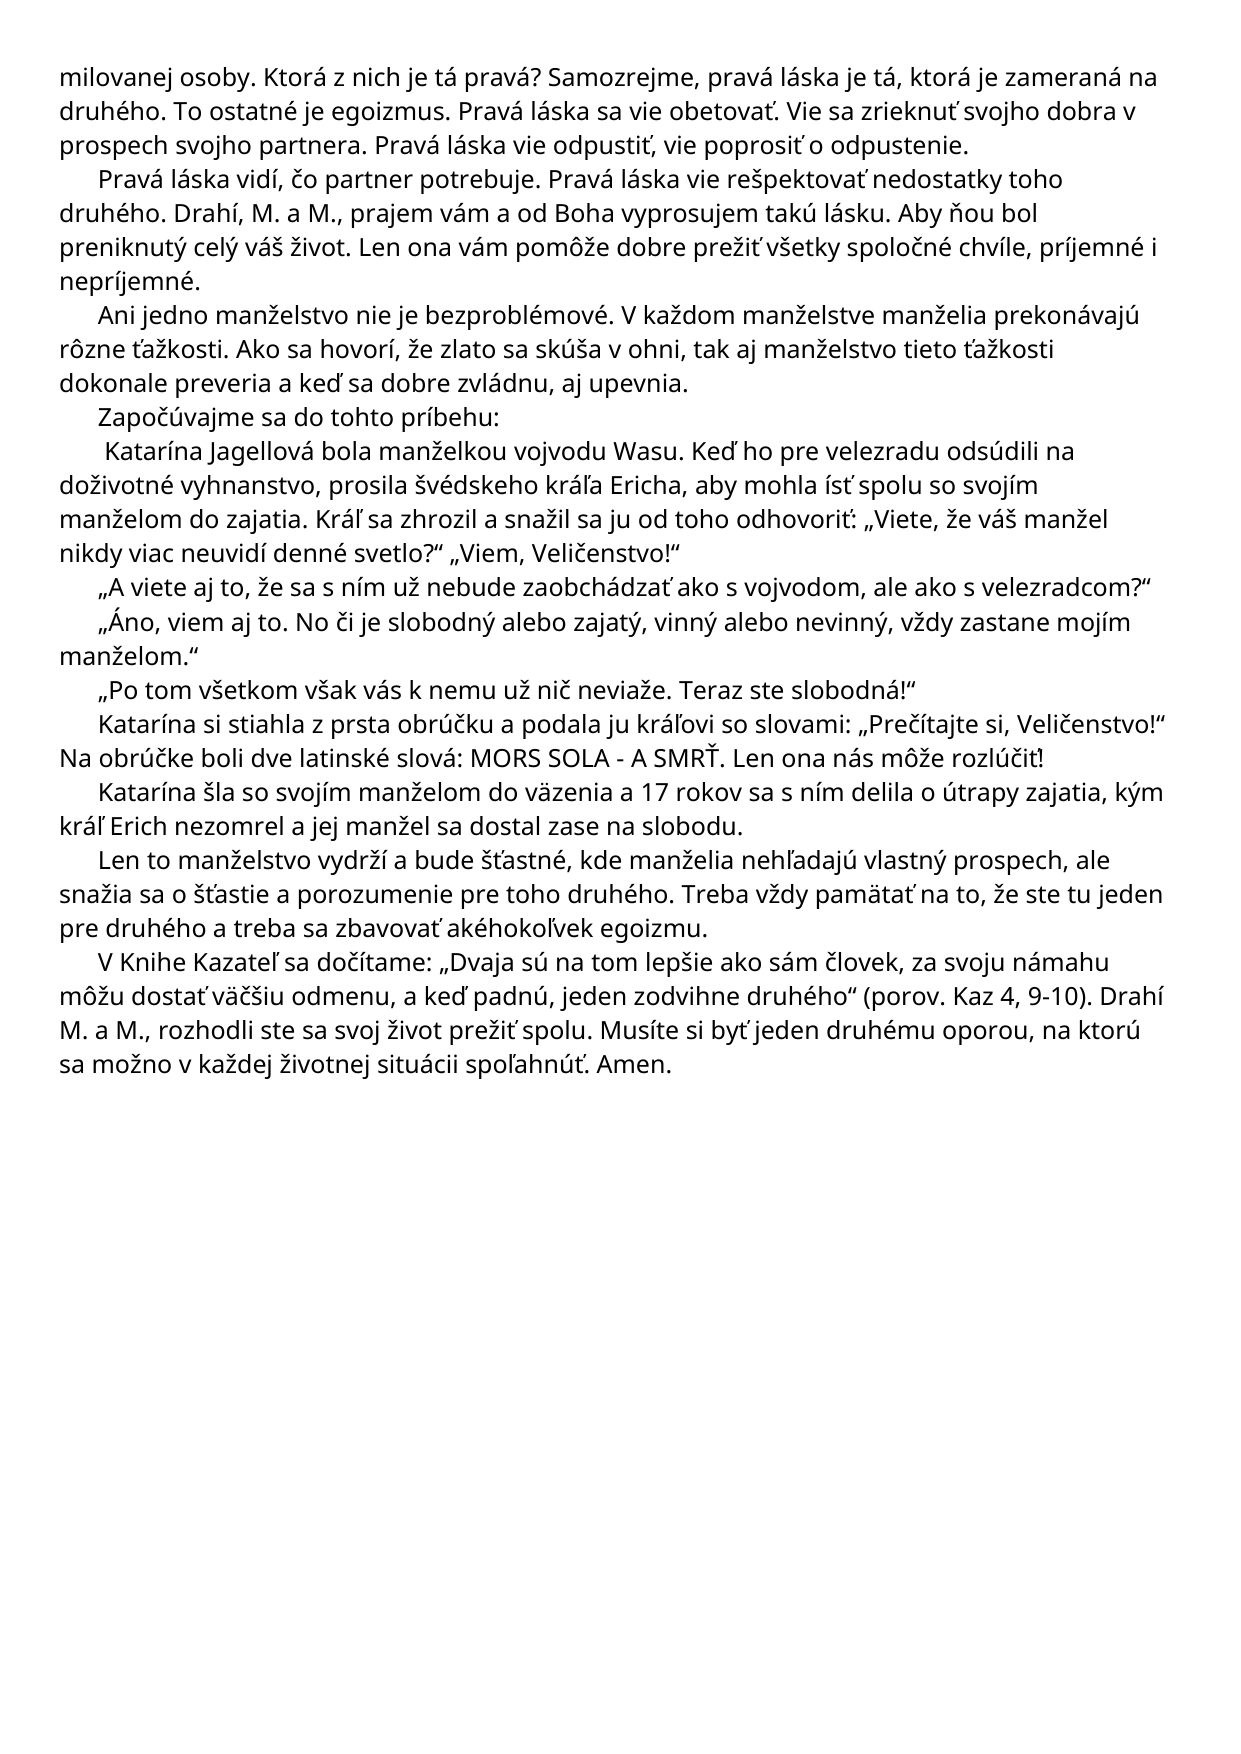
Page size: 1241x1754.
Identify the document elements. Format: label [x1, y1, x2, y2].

text [59, 59, 1166, 1081]
